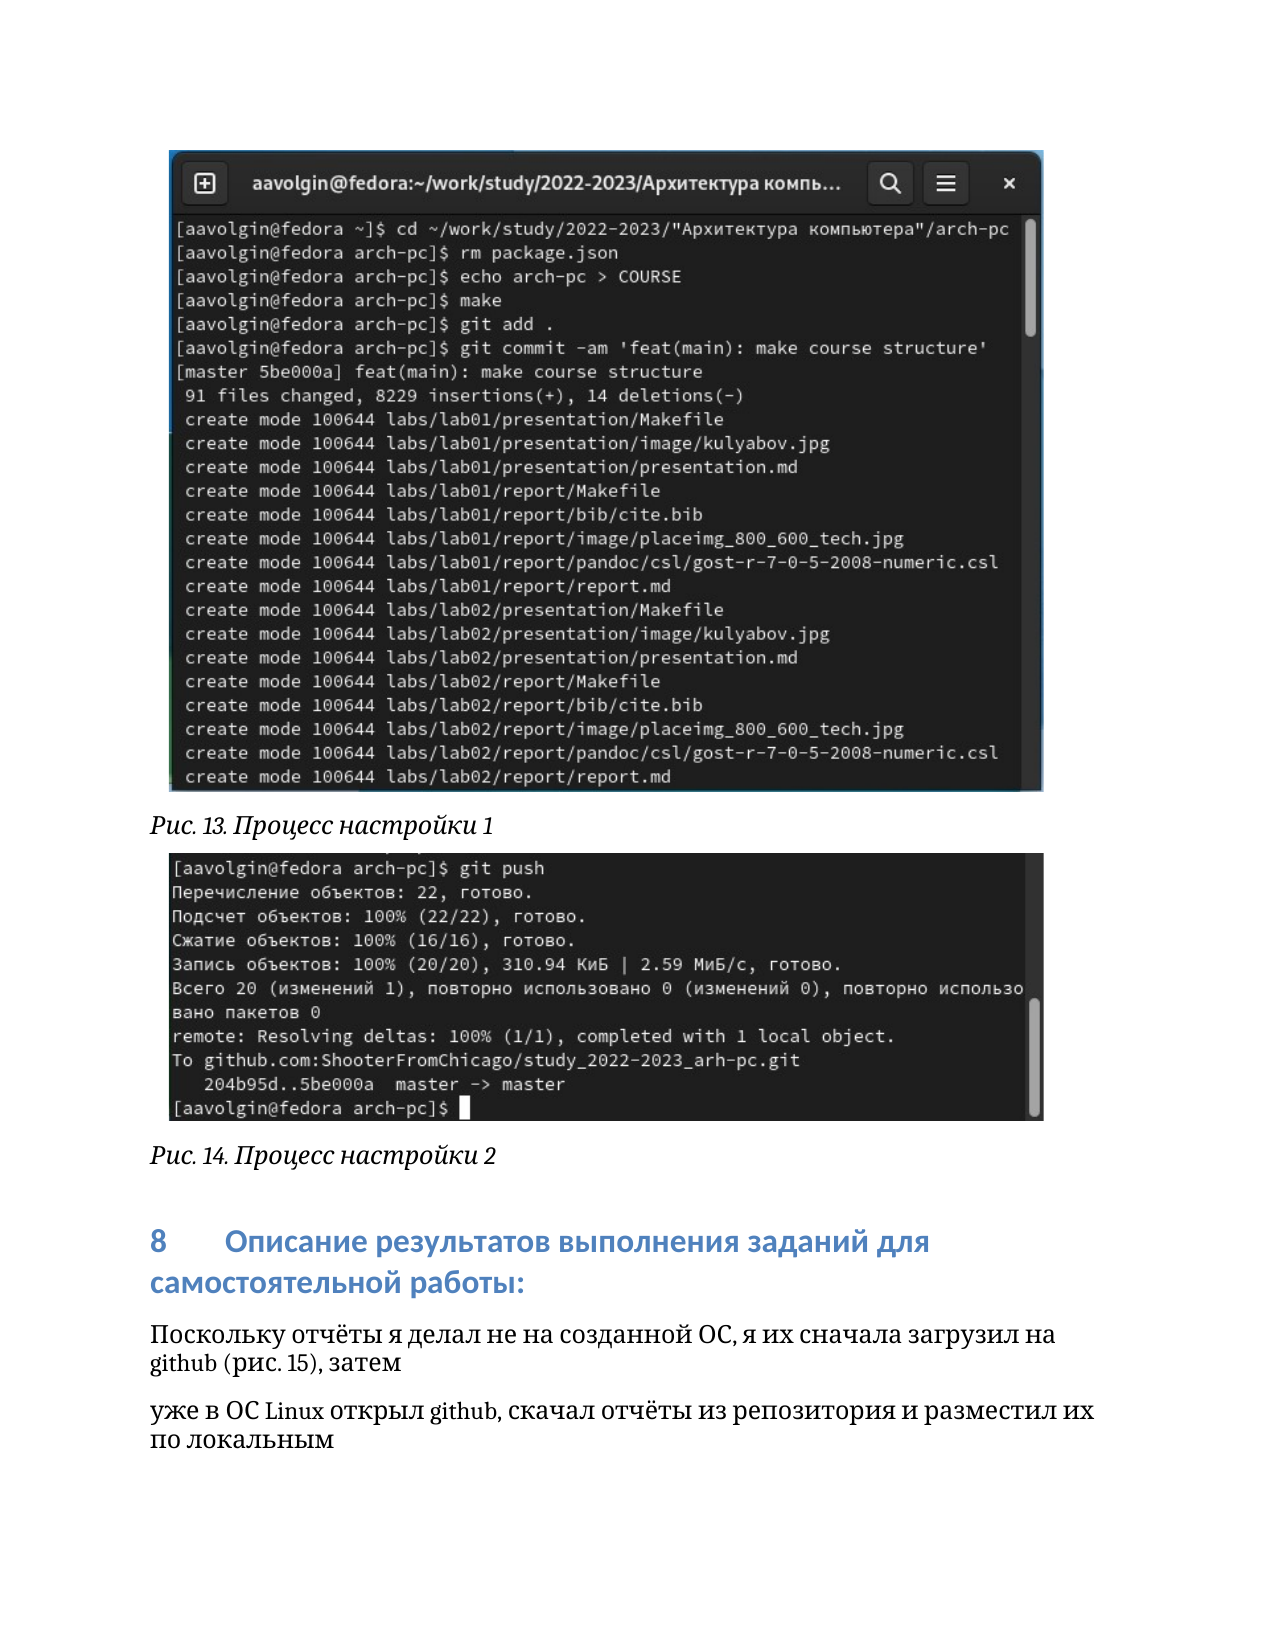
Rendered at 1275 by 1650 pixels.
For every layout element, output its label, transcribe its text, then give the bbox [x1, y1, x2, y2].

subtitle 8 Описание результатов выполнения заданий для самостоятельной работы: [150, 1220, 1125, 1302]
text Рис. 14. Процесс настройки 2 [150, 1142, 1125, 1170]
text Рис. 13. Процесс настройки 1 [150, 812, 1125, 841]
text уже в ОС Linux открыл github, скачал отчёты из репозитория и разместил их по локальным [150, 1397, 1125, 1454]
picture [168, 853, 1044, 1121]
picture [168, 150, 1044, 792]
text Поскольку отчёты я делал не на созданной ОС, я их сначала загрузил на github (рис. 15), затем [150, 1321, 1125, 1378]
